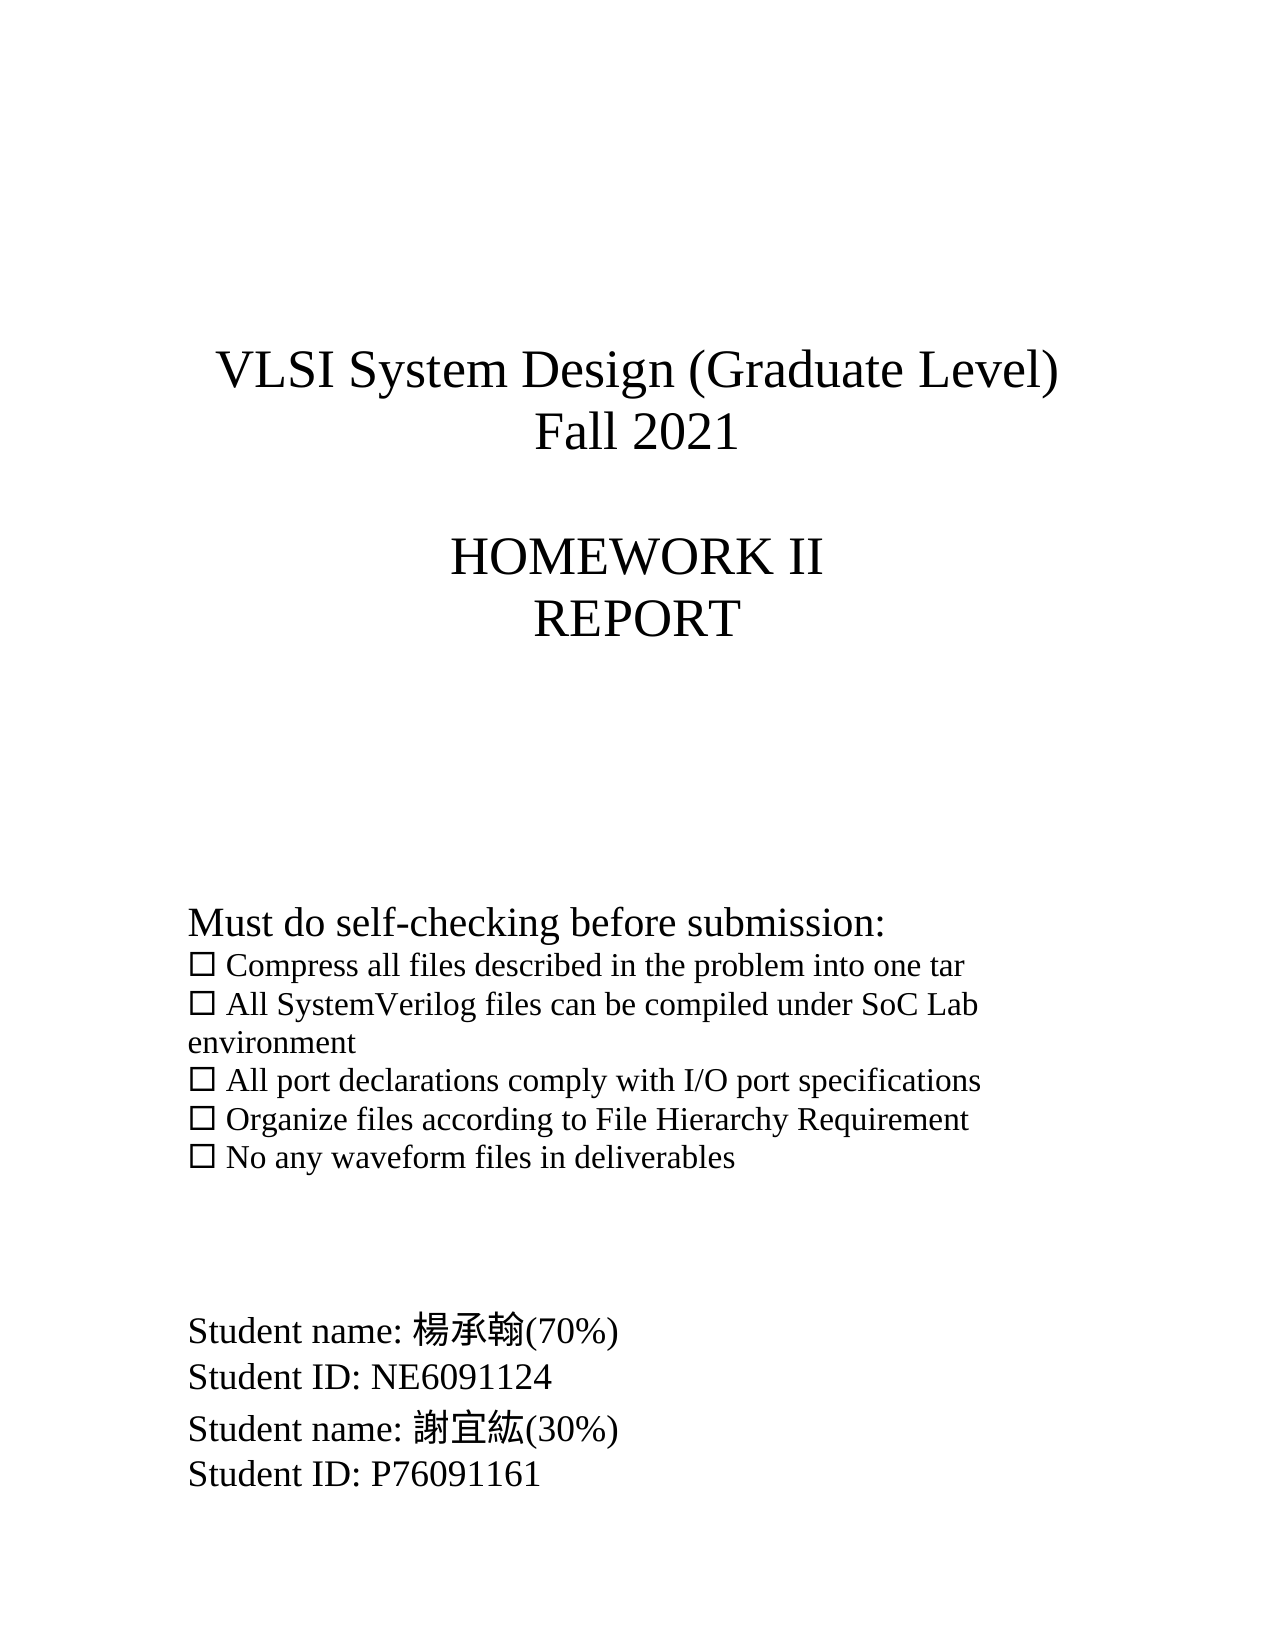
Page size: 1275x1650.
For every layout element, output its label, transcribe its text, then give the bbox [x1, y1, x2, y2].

text All port declarations comply with I/O port specifications [187, 1060, 1087, 1099]
text REPORT [187, 586, 1087, 648]
text Fall 2021 [187, 399, 1087, 461]
text Student ID: P76091161 [187, 1452, 1087, 1495]
text All SystemVerilog files can be compiled under SoC Lab environment [187, 984, 1087, 1060]
text Student ID: NE6091124 [187, 1354, 1087, 1397]
text Student name: 謝宜紘(30%) [187, 1397, 1087, 1452]
text Organize files according to File Hierarchy Requirement [187, 1099, 1087, 1137]
text Must do self-checking before submission: [187, 897, 1087, 945]
text Student name: 楊承翰(70%) [187, 1300, 1087, 1354]
text No any waveform files in deliverables [187, 1137, 1087, 1175]
text Compress all files described in the problem into one tar [187, 945, 1087, 984]
text HOMEWORK II [187, 524, 1087, 586]
text VLSI System Design (Graduate Level) [187, 337, 1087, 399]
